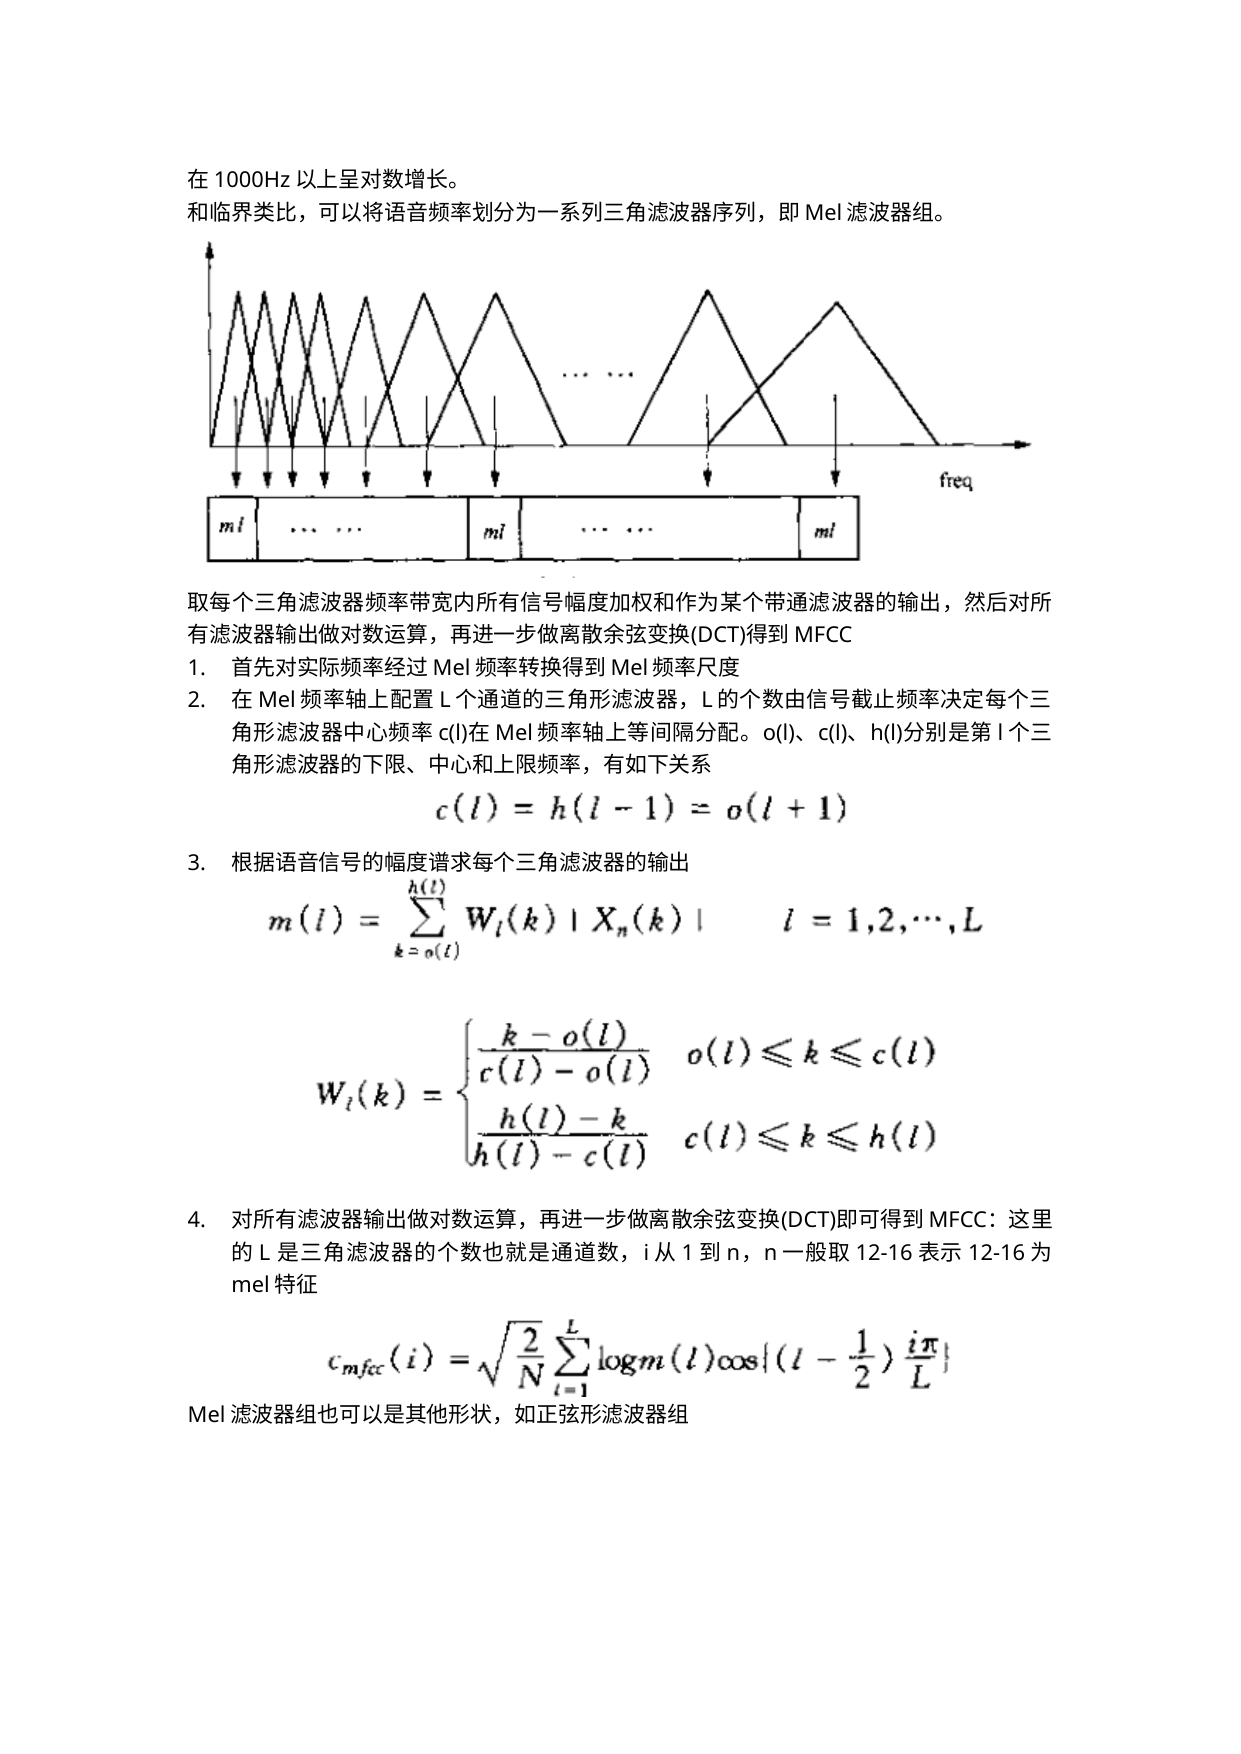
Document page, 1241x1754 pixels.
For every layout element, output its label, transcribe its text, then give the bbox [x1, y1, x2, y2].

text Mel滤波器组也可以是其他形状，如正弦形滤波器组 [187, 1397, 1053, 1429]
text 和临界类比，可以将语音频率划分为一系列三角滤波器序列，即Mel滤波器组。 [187, 194, 1053, 227]
picture [431, 779, 853, 831]
list 首先对实际频率经过Mel频率转换得到Mel频率尺度 [187, 649, 1053, 682]
picture [325, 1299, 959, 1397]
list 在Mel频率轴上配置L个通道的三角形滤波器，L的个数由信号截止频率决定每个三角形滤波器中心频率c(l)在Mel频率轴上等间隔分配。o(l)、c(l)、h(l)分别是第l个三角形滤波器的下限、中心和上限频率，有如下关系 [187, 682, 1053, 779]
picture [187, 227, 1053, 578]
picture [251, 877, 989, 1171]
text 取每个三角滤波器频率带宽内所有信号幅度加权和作为某个带通滤波器的输出，然后对所有滤波器输出做对数运算，再进一步做离散余弦变换(DCT)得到MFCC [187, 584, 1053, 649]
list 对所有滤波器输出做对数运算，再进一步做离散余弦变换(DCT)即可得到MFCC：这里的L 是三角滤波器的个数也就是通道数，i从1到n，n一般取12-16表示12-16为mel特征 [187, 1202, 1053, 1299]
list 根据语音信号的幅度谱求每个三角滤波器的输出 [187, 844, 1053, 877]
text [187, 162, 1053, 194]
